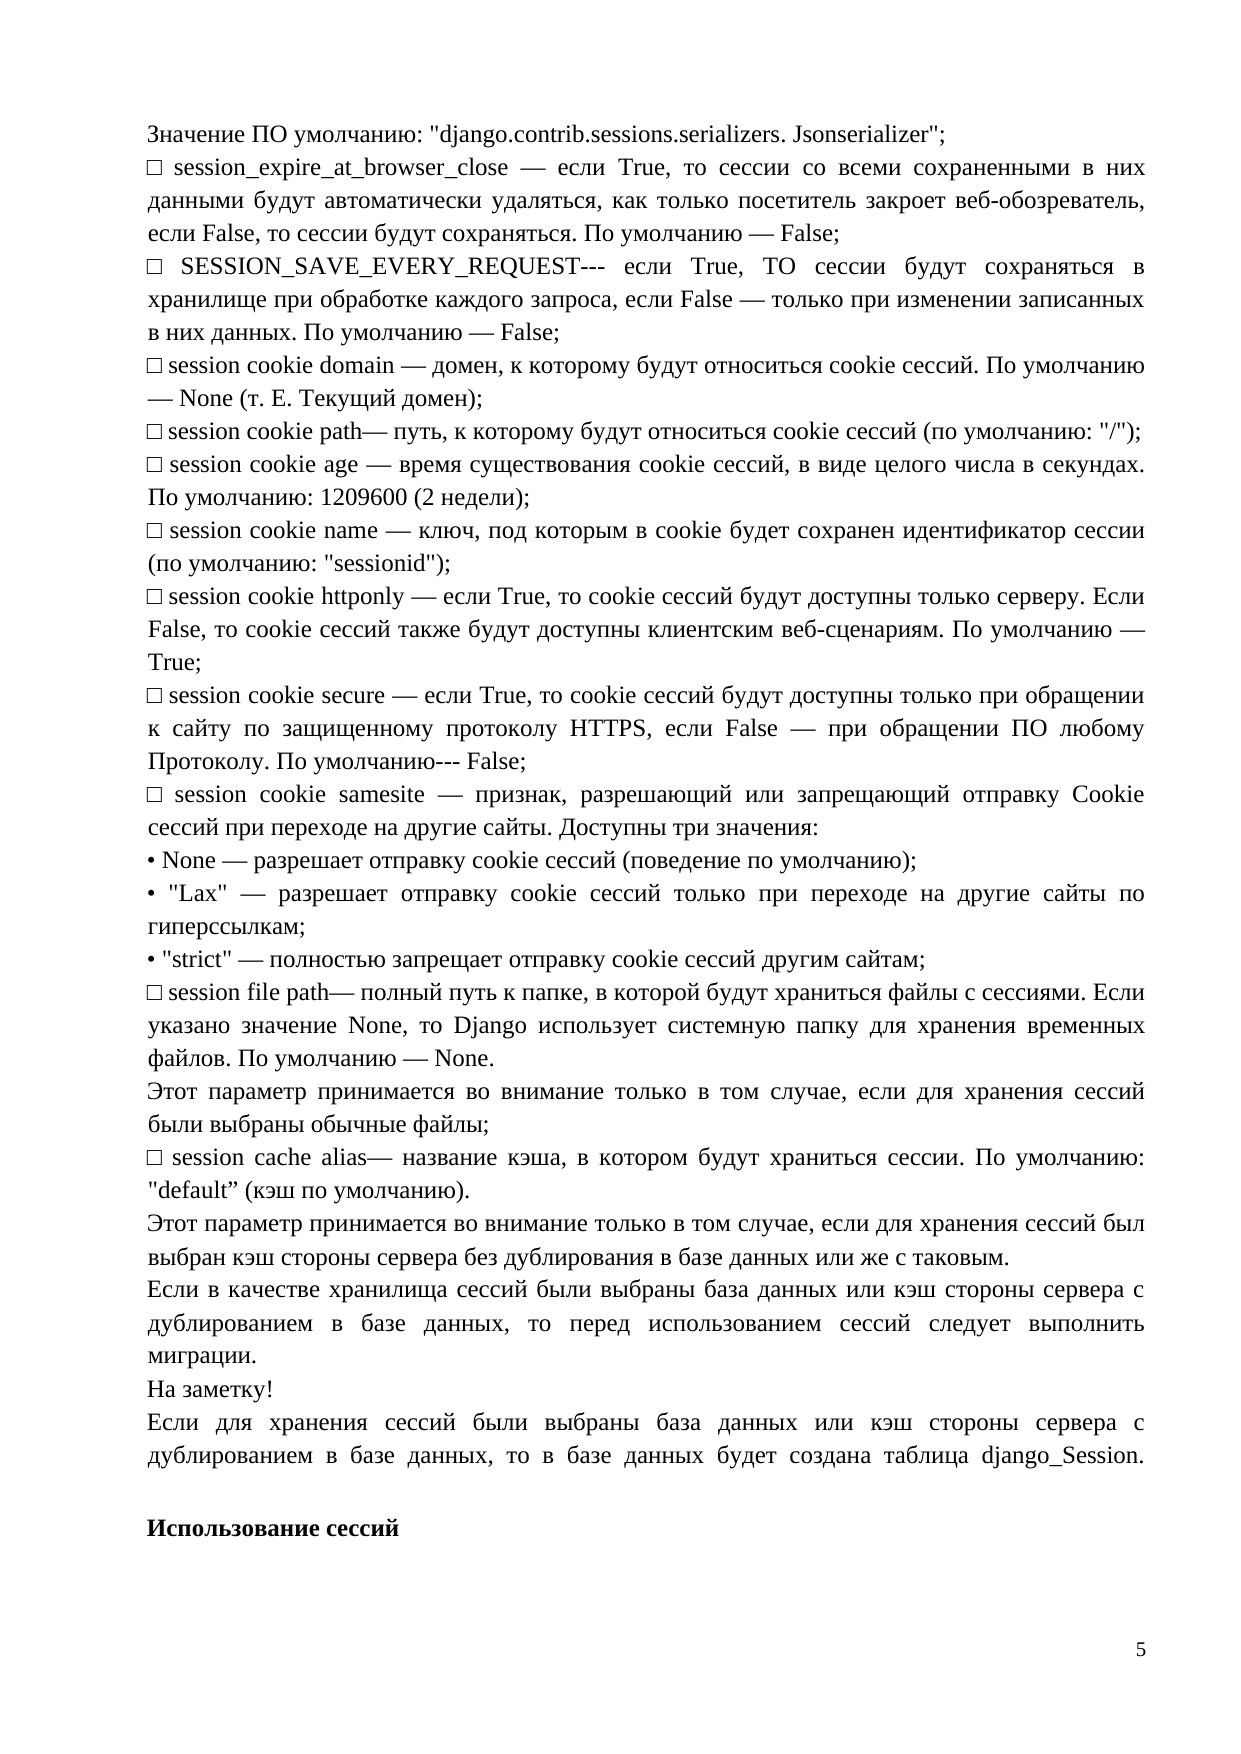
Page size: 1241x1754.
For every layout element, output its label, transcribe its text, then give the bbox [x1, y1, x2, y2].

text □ session cookie samesite — признак, разрешающий или запрещающий отправку Cookie сессий при переходе на другие сайты. Доступны три значения: [147, 779, 1146, 841]
text □ session_expire_at_browser_close — если True, то сессии co всеми сохраненными в них данными будут автоматически удаляться, как только посетитель закроет веб-обозреватель, если False, то сессии будут сохраняться. По умолчанию — False; [147, 152, 1146, 247]
text □ session cookie domain — домен, к которому будут относиться cookie сессий. По умолчанию — None (т. Е. Текущий домен); [147, 350, 1146, 412]
text □ session cookie age — время существования cookie сессий, в виде целого числа в секундах. По умолчанию: 1209600 (2 недели); [147, 449, 1146, 511]
text Если для хранения сессий были выбраны база данных или кэш стороны сервера с дублированием в базе данных, то в базе данных будет создана таблица django_Session. [147, 1407, 1146, 1508]
text • "strict" — полностью запрещает отправку cookie сессий другим сайтам; [147, 944, 1146, 973]
text □ session file path— полный путь к папке, в которой будут храниться файлы с сессиями. Если указано значение None, то Django использует системную папку для хранения временных файлов. По умолчанию — None. [147, 977, 1146, 1072]
text □ session cookie name — ключ, под которым в cookie будет сохранен идентификатор сессии (по умолчанию: "sessionid"); [147, 515, 1146, 577]
text □ session cookie httponly — если True, то cookie сессий будут доступны только серверу. Если False, то cookie сессий также будут доступны клиентским веб-сценариям. По умолчанию — True; [147, 581, 1146, 676]
text □ session cookie path— путь, к которому будут относиться cookie сессий (по умолчанию: "/"); [147, 416, 1146, 445]
text • "Lax" — разрешает отправку cookie сессий только при переходе на другие сайты по гиперссылкам; [147, 878, 1146, 940]
text Если в качестве хранилища сессий были выбраны база данных или кэш стороны сервера с дублированием в базе данных, то перед использованием сессий следует выполнить миграции. [147, 1274, 1146, 1369]
text Этот параметр принимается во внимание только в том случае, если для хранения сессий был выбран кэш стороны сервера без дублирования в базе данных или же с таковым. [147, 1208, 1146, 1270]
text Значение ПО умолчанию: "django.contrib.sessions.serializers. Jsonserializer"; [147, 119, 1146, 148]
text □ session cache alias— название кэша, в котором будут храниться сессии. По умолчанию: "default” (кэш по умолчанию). [147, 1142, 1146, 1204]
text □ session cookie secure — если True, то cookie сессий будут доступны только при обращении к сайту по защищенному протоколу HTTPS, если False — при обращении ПО любому Протоколу. По умолчанию--- False; [147, 680, 1146, 775]
text Этот параметр принимается во внимание только в том случае, если для хранения сессий были выбраны обычные файлы; [147, 1076, 1146, 1138]
text Использование сессий [147, 1513, 1146, 1541]
text На заметку! [147, 1374, 1146, 1402]
text • None — разрешает отправку cookie сессий (поведение по умолчанию); [147, 845, 1146, 874]
text □ SESSION_SAVE_EVERY_REQUEST--- если True, ТО сессии будут сохраняться в хранилище при обработке каждого запроса, если False — только при изменении записанных в них данных. По умолчанию — False; [147, 251, 1146, 346]
